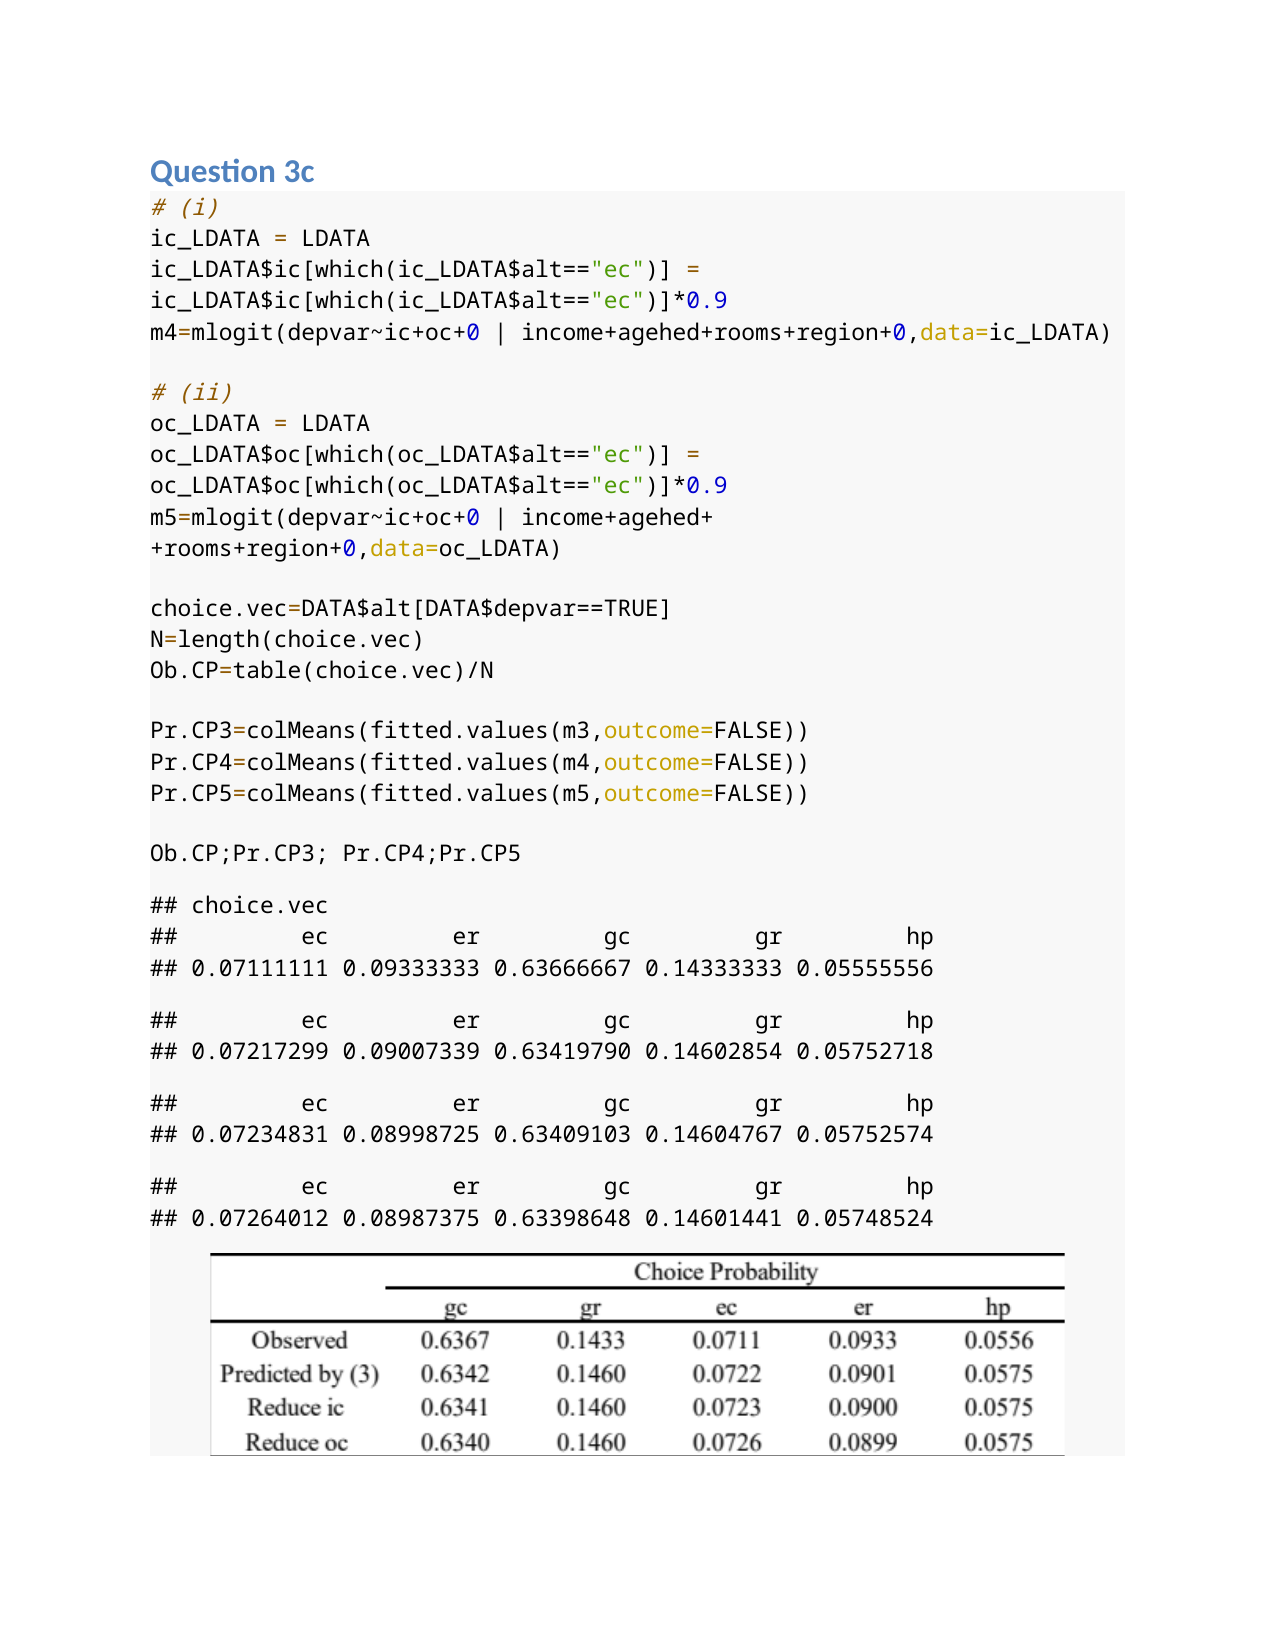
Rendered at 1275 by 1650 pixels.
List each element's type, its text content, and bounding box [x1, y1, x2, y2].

text ## ec er gc gr hp ## 0.07234831 0.08998725 0.63409103 0.14604767 0.05752574 [150, 1087, 1125, 1149]
text # (i) ic_LDATA = LDATA ic_LDATA$ic[which(ic_LDATA$alt=="ec")] = ic_LDATA$ic[which(ic_LDATA$alt=="ec")]*0.9 m4=mlogit(depvar~ic+oc+0 | income+agehed+rooms+region+0,data=ic_LDATA) # (ii) oc_LDATA = LDATA oc_LDATA$oc[which(oc_LDATA$alt=="ec")] = oc_LDATA$oc[which(oc_LDATA$alt=="ec")]*0.9 m5=mlogit(depvar~ic+oc+0 | income+agehed++rooms+region+0,data=oc_LDATA) choice.vec=DATA$alt[DATA$depvar==TRUE] N=length(choice.vec) Ob.CP=table(choice.vec)/N Pr.CP3=colMeans(fitted.values(m3,outcome=FALSE)) Pr.CP4=colMeans(fitted.values(m4,outcome=FALSE)) Pr.CP5=colMeans(fitted.values(m5,outcome=FALSE)) Ob.CP;Pr.CP3; Pr.CP4;Pr.CP5 [150, 191, 1125, 868]
subtitle Question 3c [150, 150, 1125, 191]
text ## ec er gc gr hp ## 0.07217299 0.09007339 0.63419790 0.14602854 0.05752718 [150, 1004, 1125, 1066]
text ## ec er gc gr hp ## 0.07264012 0.08987375 0.63398648 0.14601441 0.05748524 [150, 1170, 1125, 1233]
text ## choice.vec ## ec er gc gr hp ## 0.07111111 0.09333333 0.63666667 0.14333333 0.05555556 [150, 889, 1125, 983]
